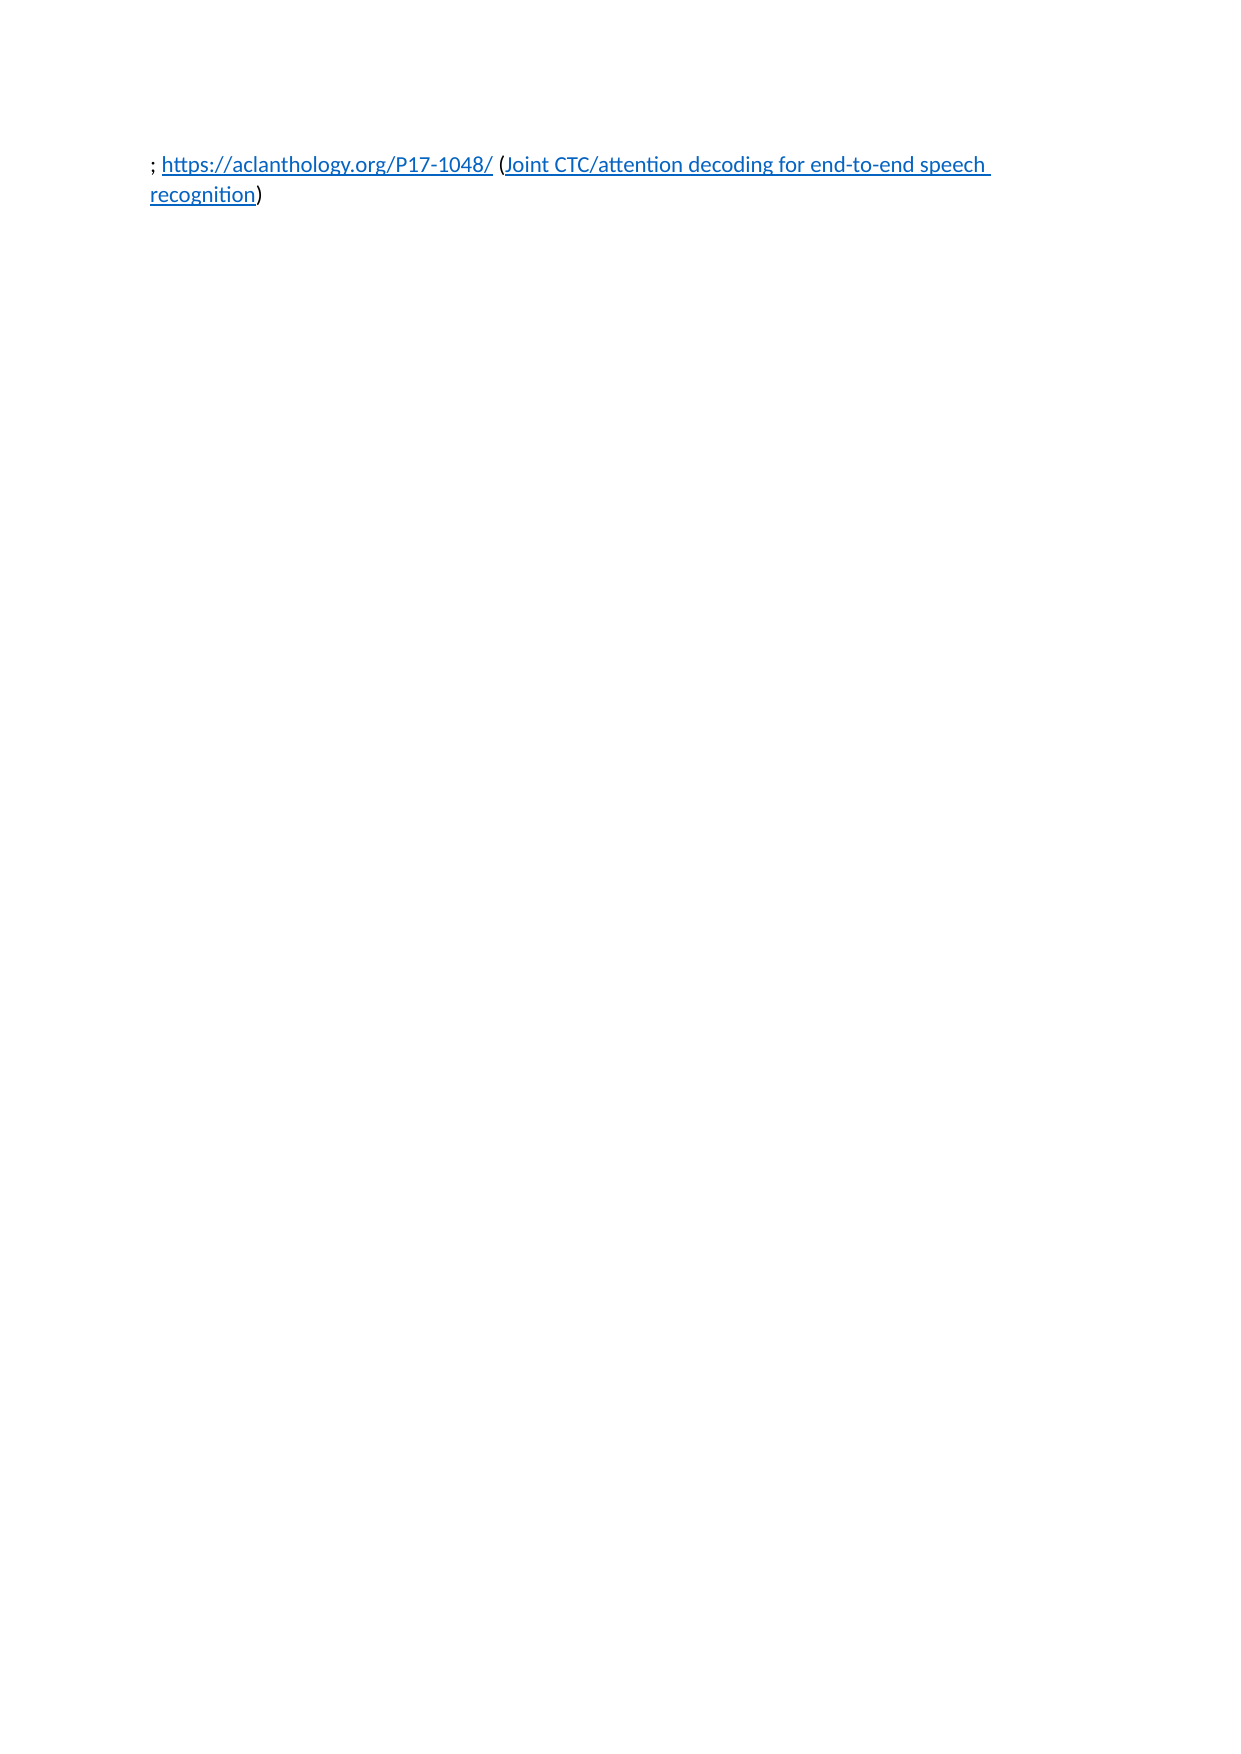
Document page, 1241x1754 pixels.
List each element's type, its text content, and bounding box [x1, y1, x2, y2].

text ; https://aclanthology.org/P17-1048/ (Joint CTC/attention decoding for end-to-end speech recognition) [150, 150, 1090, 208]
